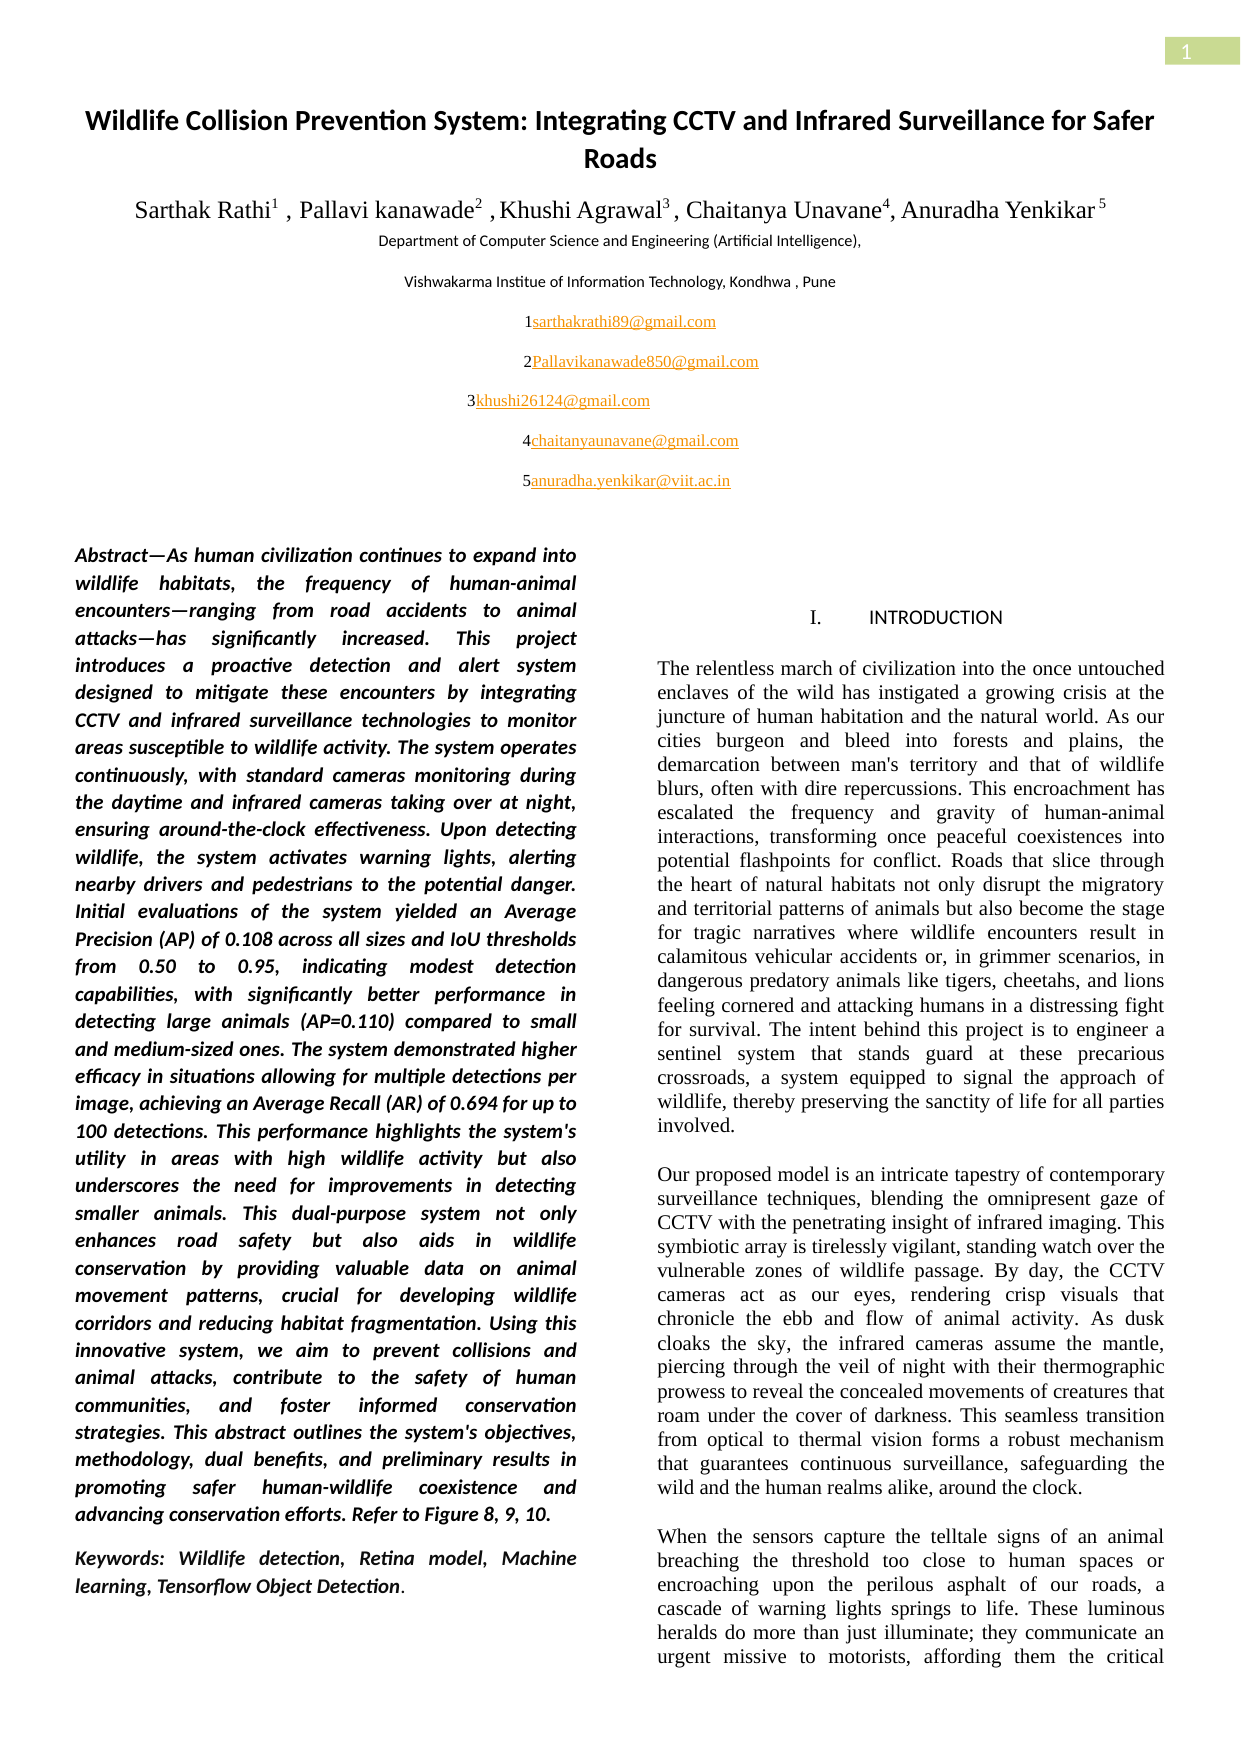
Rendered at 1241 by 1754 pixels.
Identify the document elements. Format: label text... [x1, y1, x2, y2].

text The relentless march of civilization into the once untouched enclaves of the wild has instigated a growing crisis at the juncture of human habitation and the natural world. As our cities burgeon and bleed into forests and plains, the demarcation between man's territory and that of wildlife blurs, often with dire repercussions. This encroachment has escalated the frequency and gravity of human-animal interactions, transforming once peaceful coexistences into potential flashpoints for conflict. Roads that slice through the heart of natural habitats not only disrupt the migratory and territorial patterns of animals but also become the stage for tragic narratives where wildlife encounters result in calamitous vehicular accidents or, in grimmer scenarios, in dangerous predatory animals like tigers, cheetahs, and lions feeling cornered and attacking humans in a distressing fight for survival. The intent behind this project is to engineer a sentinel system that stands guard at these precarious crossroads, a system equipped to signal the approach of wildlife, thereby preserving the sanctity of life for all parties involved. [657, 656, 1165, 1137]
text Our proposed model is an intricate tapestry of contemporary surveillance techniques, blending the omnipresent gaze of CCTV with the penetrating insight of infrared imaging. This symbiotic array is tirelessly vigilant, standing watch over the vulnerable zones of wildlife passage. By day, the CCTV cameras act as our eyes, rendering crisp visuals that chronicle the ebb and flow of animal activity. As dusk cloaks the sky, the infrared cameras assume the mantle, piercing through the veil of night with their thermographic prowess to reveal the concealed movements of creatures that roam under the cover of darkness. This seamless transition from optical to thermal vision forms a robust mechanism that guarantees continuous surveillance, safeguarding the wild and the human realms alike, around the clock. [657, 1162, 1165, 1499]
text Vishwakarma Institue of Information Technology, Kondhwa , Pune [75, 271, 1165, 305]
text 3khushi26124@gmail.com [75, 391, 1165, 425]
text 2Pallavikanawade850@gmail.com [75, 351, 1165, 385]
text Keywords: Wildlife detection, Retina model, Machine learning, Tensorflow Object Detection. [75, 1546, 579, 1598]
list INTRODUCTION [809, 604, 1165, 630]
text Abstract—As human civilization continues to expand into wildlife habitats, the frequency of human-animal encounters—ranging from road accidents to animal attacks—has significantly increased. This project introduces a proactive detection and alert system designed to mitigate these encounters by integrating CCTV and infrared surveillance technologies to monitor areas susceptible to wildlife activity. The system operates continuously, with standard cameras monitoring during the daytime and infrared cameras taking over at night, ensuring around-the-clock effectiveness. Upon detecting wildlife, the system activates warning lights, alerting nearby drivers and pedestrians to the potential danger. Initial evaluations of the system yielded an Average Precision (AP) of 0.108 across all sizes and IoU thresholds from 0.50 to 0.95, indicating modest detection capabilities, with significantly better performance in detecting large animals (AP=0.110) compared to small and medium-sized ones. The system demonstrated higher efficacy in situations allowing for multiple detections per image, achieving an Average Recall (AR) of 0.694 for up to 100 detections. This performance highlights the system's utility in areas with high wildlife activity but also underscores the need for improvements in detecting smaller animals. This dual-purpose system not only enhances road safety but also aids in wildlife conservation by providing valuable data on animal movement patterns, crucial for developing wildlife corridors and reducing habitat fragmentation. Using this innovative system, we aim to prevent collisions and animal attacks, contribute to the safety of human communities, and foster informed conservation strategies. This abstract outlines the system's objectives, methodology, dual benefits, and preliminary results in promoting safer human-wildlife coexistence and advancing conservation efforts. Refer to Figure 8, 9, 10. [75, 543, 579, 1527]
text Wildlife Collision Prevention System: Integrating CCTV and Infrared Surveillance for Safer Roads [75, 102, 1165, 176]
text 1sarthakrathi89@gmail.com [75, 312, 1165, 345]
text 4chaitanyaunavane@gmail.com [75, 431, 1165, 464]
text 5anuradha.yenkikar@viit.ac.in [75, 471, 1165, 504]
text Sarthak Rathi1 , Pallavi kanawade2 , Khushi Agrawal3 , Chaitanya Unavane4, Anuradha Yenkikar 5 [75, 195, 1165, 224]
text Department of Computer Science and Engineering (Artificial Intelligence), [75, 230, 1165, 265]
